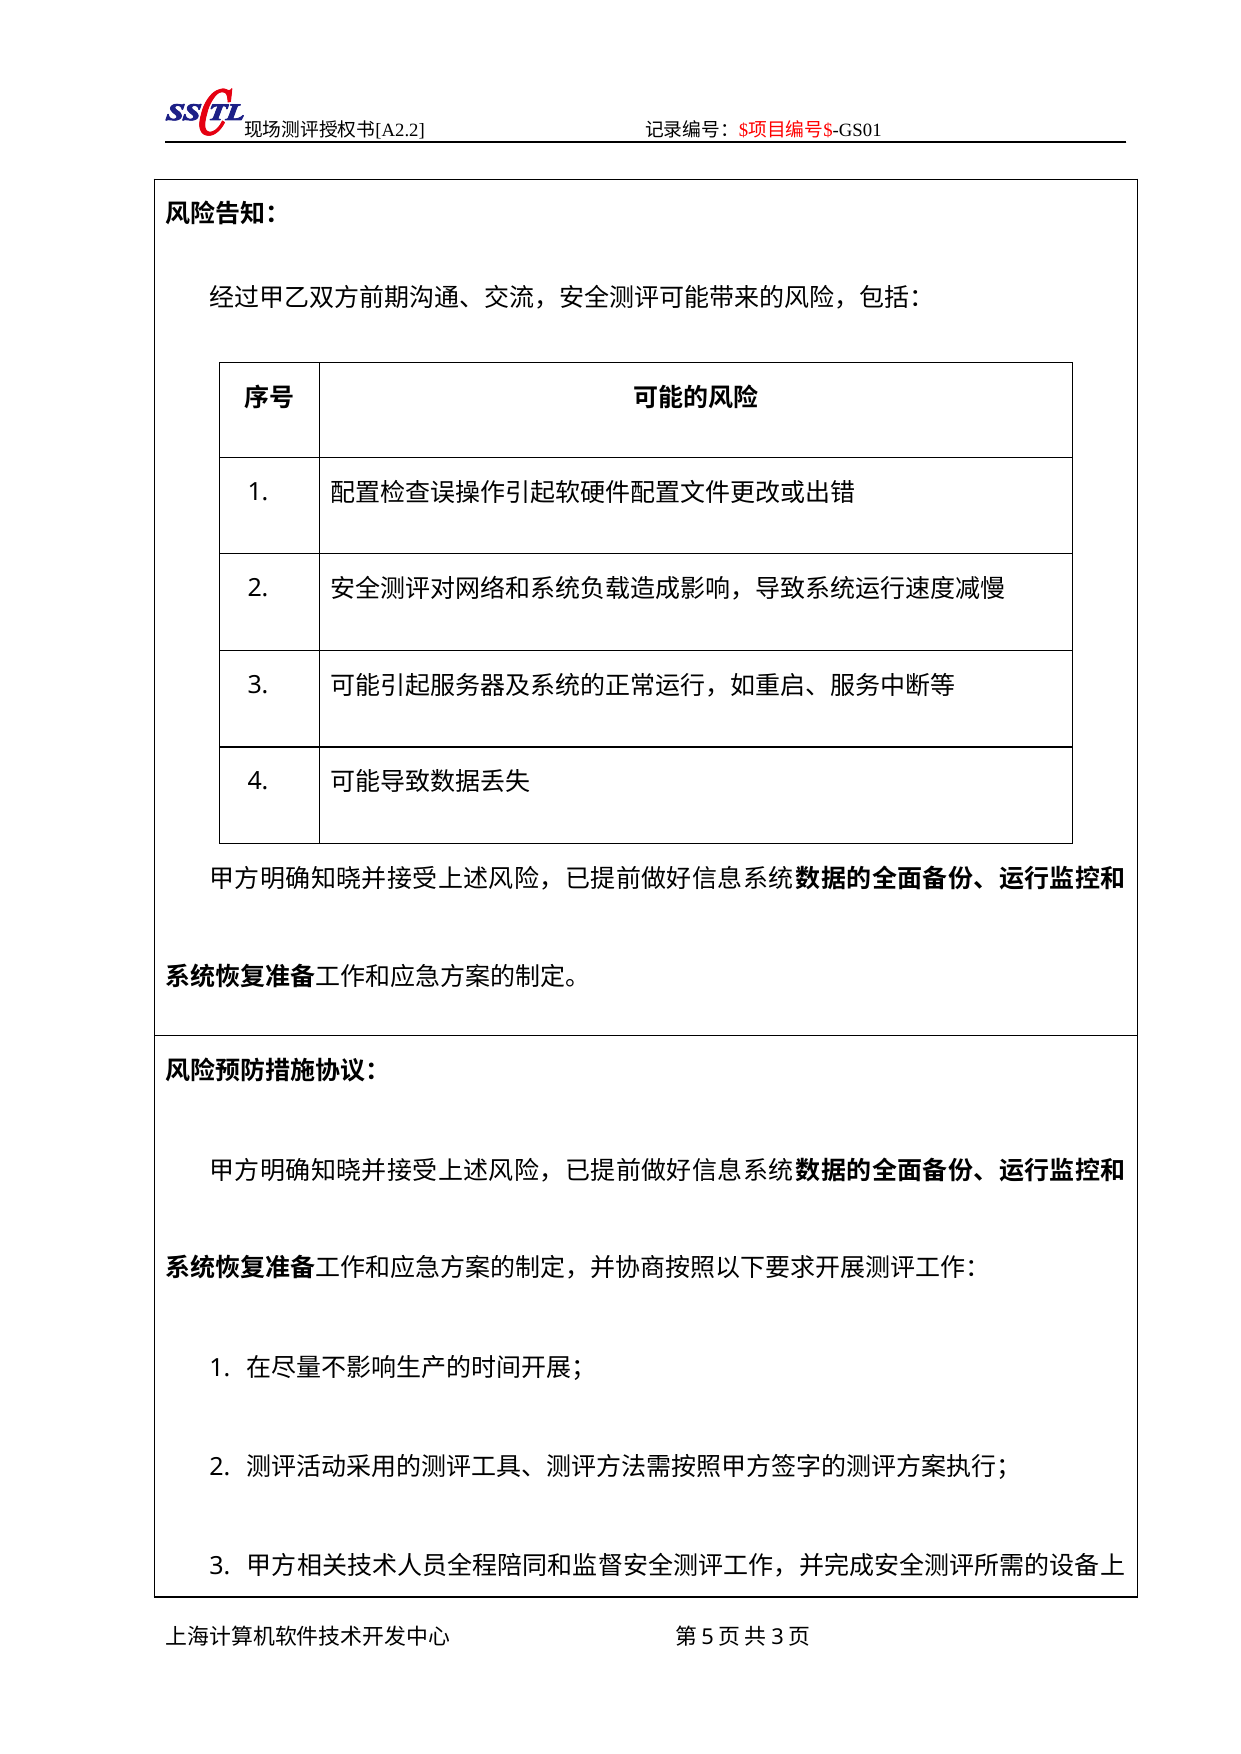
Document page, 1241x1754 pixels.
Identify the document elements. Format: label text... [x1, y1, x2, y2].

table_header 风险告知： 经过甲乙双方前期沟通、交流，安全测评可能带来的风险，包括： 甲方明确知晓并接受上述风险，已提前做好信息系统数据的全面备份、运行监控和系统恢复准备工作和应急方案的制定。 [155, 180, 1137, 1035]
picture [165, 88, 244, 136]
